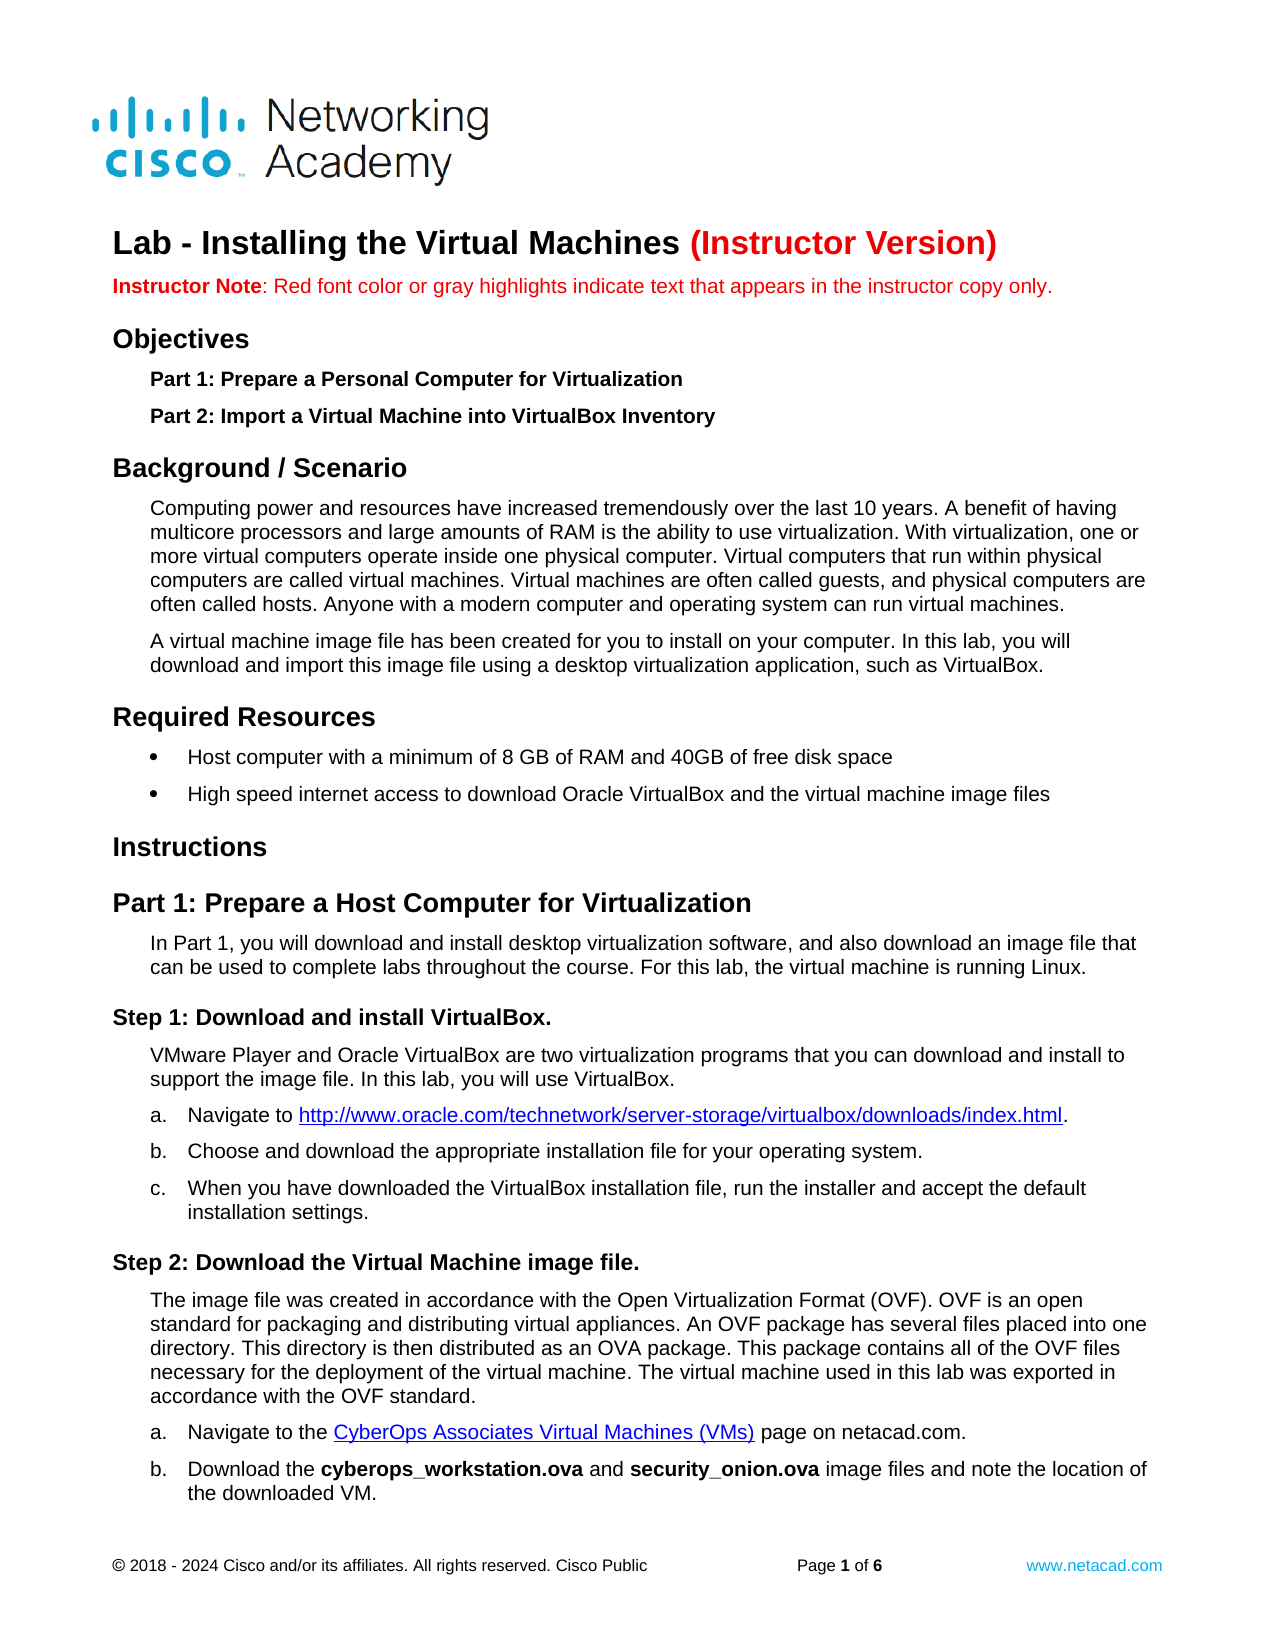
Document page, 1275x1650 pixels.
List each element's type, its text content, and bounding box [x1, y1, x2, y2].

text Part 2: Import a Virtual Machine into VirtualBox Inventory [150, 403, 1162, 427]
text Download the cyberops_workstation.ova and security_onion.ova image files and note the location of the downloaded VM. [150, 1456, 1162, 1504]
text Choose and download the appropriate installation file for your operating system. [150, 1139, 1162, 1163]
text Part 1: Prepare a Personal Computer for Virtualization [150, 367, 1162, 391]
text High speed internet access to download Oracle VirtualBox and the virtual machine image files [150, 782, 1162, 806]
text The image file was created in accordance with the Open Virtualization Format (OVF). OVF is an open standard for packaging and distributing virtual appliances. An OVF package has several files placed into one directory. This directory is then distributed as an OVA package. This package contains all of the OVF files necessary for the deployment of the virtual machine. The virtual machine used in this lab was exported in accordance with the OVF standard. [150, 1288, 1162, 1407]
subtitle Required Resources [112, 701, 1162, 733]
text In Part 1, you will download and install desktop virtualization software, and also download an image file that can be used to complete labs throughout the course. For this lab, the virtual machine is running Linux. [150, 931, 1162, 979]
subtitle Prepare a Host Computer for Virtualization [112, 887, 1162, 918]
text A virtual machine image file has been created for you to install on your computer. In this lab, you will download and import this image file using a desktop virtualization application, such as VirtualBox. [150, 628, 1162, 676]
subtitle Background / Scenario [112, 452, 1162, 484]
subtitle Download the Virtual Machine image file. [112, 1249, 1162, 1275]
text Navigate to http://www.oracle.com/technetwork/server-storage/virtualbox/downloads/index.html. [150, 1103, 1162, 1127]
text Host computer with a minimum of 8 GB of RAM and 40GB of free disk space [150, 745, 1162, 769]
subtitle Instructions [112, 831, 1162, 862]
subtitle Objectives [112, 323, 1162, 354]
subtitle Download and install VirtualBox. [112, 1004, 1162, 1030]
title (Instructor Version) [112, 223, 1162, 262]
text When you have downloaded the VirtualBox installation file, run the installer and accept the default installation settings. [150, 1176, 1162, 1224]
text Navigate to the CyberOps Associates Virtual Machines (VMs) page on netacad.com. [150, 1420, 1162, 1444]
picture [82, 81, 507, 214]
text Computing power and resources have increased tremendously over the last 10 years. A benefit of having multicore processors and large amounts of RAM is the ability to use virtualization. With virtualization, one or more virtual computers operate inside one physical computer. Virtual computers that run within physical computers are called virtual machines. Virtual machines are often called guests, and physical computers are often called hosts. Anyone with a modern computer and operating system can run virtual machines. [150, 496, 1162, 616]
text VMware Player and Oracle VirtualBox are two virtualization programs that you can download and install to support the image file. In this lab, you will use VirtualBox. [150, 1042, 1162, 1090]
text Instructor Note: Red font color or gray highlights indicate text that appears in the instructor copy only. [112, 274, 1162, 298]
